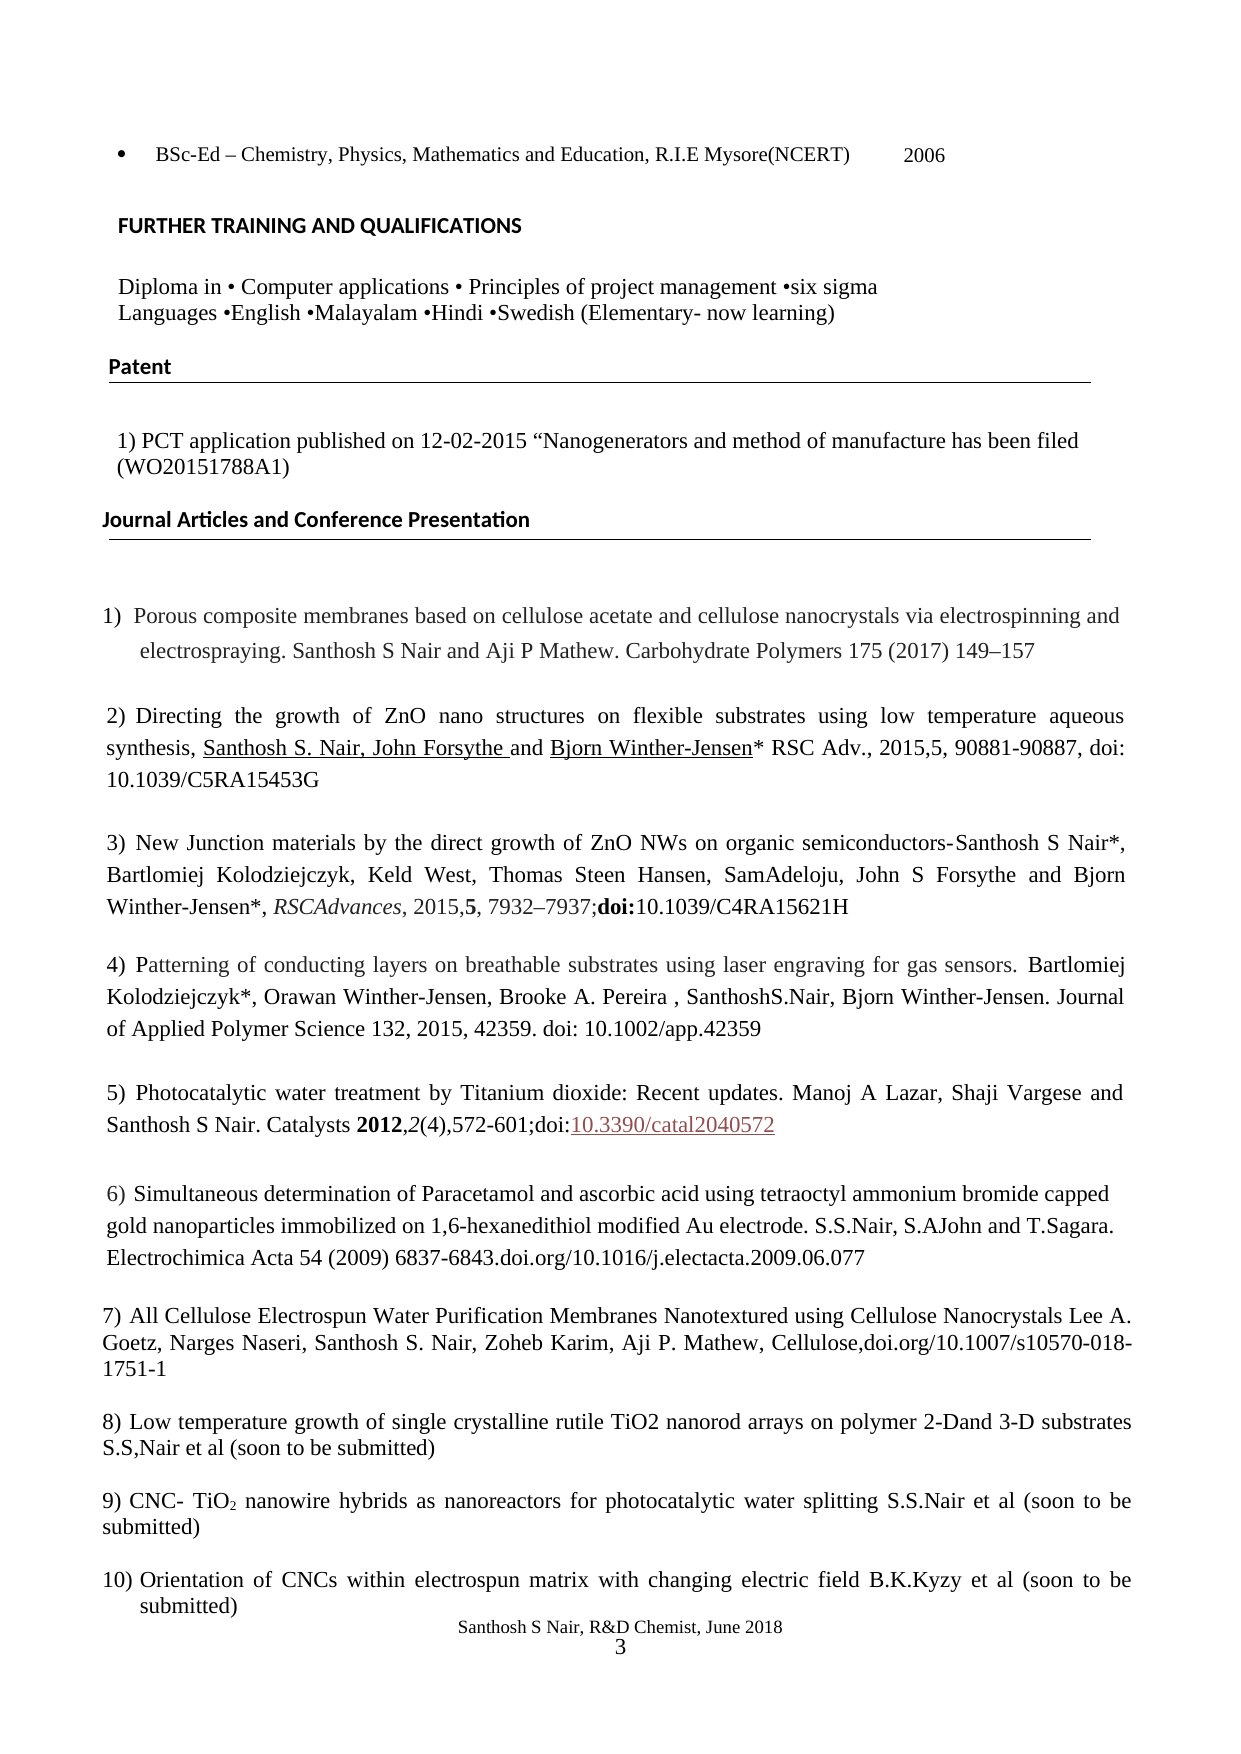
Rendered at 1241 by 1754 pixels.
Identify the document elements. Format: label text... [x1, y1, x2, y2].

list Photocatalytic water treatment by Titanium dioxide: Recent updates. Manoj A Lazar, Shaji Vargese and Santhosh S Nair. Catalysts 2012,2(4),572-601;doi:10.3390/catal2040572 [106, 1079, 1126, 1137]
list Low temperature growth of single crystalline rutile TiO2 nanorod arrays on polymer 2-Dand 3-D substrates S.S,Nair et al (soon to be submitted) [102, 1408, 1134, 1461]
list Directing the growth of ZnO nano structures on flexible substrates using low temperature aqueous synthesis, Santhosh S. Nair, John Forsythe and Bjorn Winther-Jensen* RSC Adv., 2015,5, 90881-90887, doi: 10.1039/C5RA15453G [106, 702, 1126, 792]
text FURTHER TRAINING AND QUALIFICATIONS [118, 211, 1134, 239]
text Journal Articles and Conference Presentation [102, 506, 1134, 533]
subtitle Diploma in • Computer applications • Principles of project management •six sigma Languages •English •Malayalam •Hindi •Swedish (Elementary- now learning) [118, 273, 975, 326]
list Simultaneous determination of Paracetamol and ascorbic acid using tetraoctyl ammonium bromide capped gold nanoparticles immobilized on 1,6-hexanedithiol modified Au electrode. S.S.Nair, S.AJohn and T.Sagara. Electrochimica Acta 54 (2009) 6837-6843.doi.org/10.1016/j.electacta.2009.06.077 [106, 1180, 1121, 1270]
list New Junction materials by the direct growth of ZnO NWs on organic semiconductors-Santhosh S Nair*, Bartlomiej Kolodziejczyk, Keld West, Thomas Steen Hansen, SamAdeloju, John S Forsythe and Bjorn Winther-Jensen*, RSCAdvances, 2015,5, 7932–7937;doi:10.1039/C4RA15621H [106, 829, 1126, 919]
list All Cellulose Electrospun Water Purification Membranes Nanotextured using Cellulose Nanocrystals Lee A. Goetz, Narges Naseri, Santhosh S. Nair, Zoheb Karim, Aji P. Mathew, Cellulose,doi.org/10.1007/s10570-018-1751-1 [102, 1302, 1134, 1381]
list CNC- TiO2 nanowire hybrids as nanoreactors for photocatalytic water splitting S.S.Nair et al (soon to be submitted) [102, 1487, 1134, 1540]
table_cell 2006 [878, 142, 948, 177]
list Orientation of CNCs within electrospun matrix with changing electric field B.K.Kyzy et al (soon to be submitted) [102, 1566, 1134, 1619]
list Patterning of conducting layers on breathable substrates using laser engraving for gas sensors. Bartlomiej Kolodziejczyk*, Orawan Winther-Jensen, Brooke A. Pereira , SanthoshS.Nair, Bjorn Winther-Jensen. Journal of Applied Polymer Science 132, 2015, 42359. doi: 10.1002/app.42359 [106, 951, 1126, 1042]
list Porous composite membranes based on cellulose acetate and cellulose nanocrystals via electrospinning and electrospraying. Santhosh S Nair and Aji P Mathew. Carbohydrate Polymers 175 (2017) 149–157 [102, 594, 1121, 666]
text Patent [108, 352, 1134, 380]
text 1) PCT application published on 12-02-2015 “Nanogenerators and method of manufacture has been filed (WO20151788A1) [117, 428, 1126, 479]
table_cell BSc-Ed – Chemistry, Physics, Mathematics and Education, R.I.E Mysore(NCERT) [114, 142, 878, 177]
